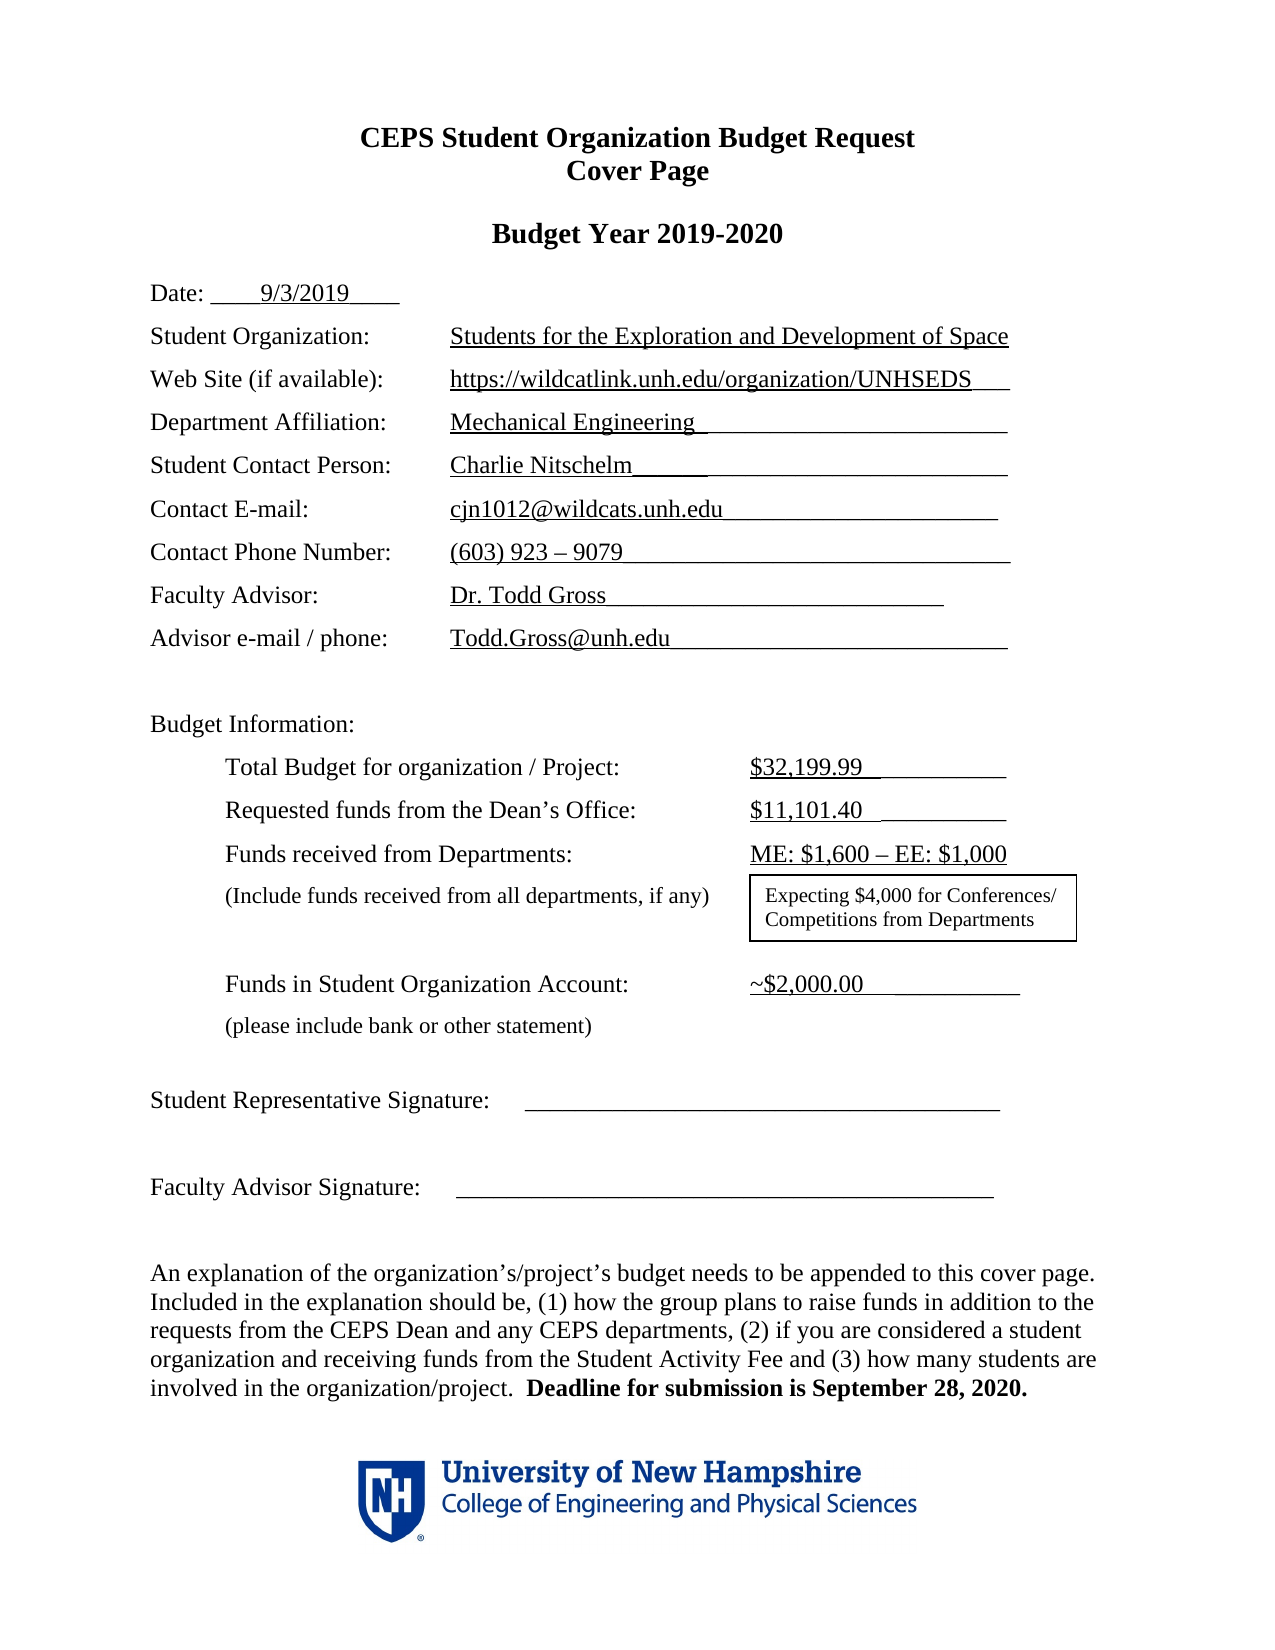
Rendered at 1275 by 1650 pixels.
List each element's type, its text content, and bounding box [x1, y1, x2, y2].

text An explanation of the organization’s/project’s budget needs to be appended to this cover page. Included in the explanation should be, (1) how the group plans to raise funds in addition to the requests from the CEPS Dean and any CEPS departments, (2) if you are considered a student organization and receiving funds from the Student Activity Fee and (3) how many students are involved in the organization/project. Deadline for submission is September 28, 2020. [150, 1258, 1125, 1402]
text Budget Information: [150, 709, 1125, 738]
text CEPS Student Organization Budget Request [150, 120, 1125, 153]
text Student Organization: Students for the Exploration and Development of Space [150, 321, 1125, 350]
text Funds in Student Organization Account: ~$2,000.00 __________ [225, 926, 1125, 998]
text Web Site (if available): https://wildcatlink.unh.edu/organization/UNHSEDS___ [150, 364, 1125, 393]
text Funds received from Departments: ME: $1,600 – EE: $1,000 [225, 839, 1125, 867]
text Student Contact Person: Charlie Nitschelm______________________________ [150, 451, 1125, 479]
text Contact E-mail: cjn1012@wildcats.unh.edu______________________ [150, 494, 1125, 522]
picture [358, 1459, 917, 1554]
text Total Budget for organization / Project: $32,199.99 __________ [225, 752, 1125, 781]
text Contact Phone Number: (603) 923 – 9079_______________________________ [150, 537, 1125, 566]
text Faculty Advisor: Dr. Todd Gross___________________________ [150, 580, 1125, 609]
text (please include bank or other statement) [225, 1012, 1125, 1038]
text Faculty Advisor Signature: ___________________________________________ [150, 1172, 1125, 1200]
text Requested funds from the Dean’s Office: $11,101.40 __________ [225, 796, 1125, 824]
text Department Affiliation: Mechanical Engineering_________________________ [150, 407, 1125, 436]
text Budget Year 2019-2020 [150, 216, 1125, 249]
text Student Representative Signature: ______________________________________ [150, 1085, 1125, 1114]
text (Include funds received from all departments, if any) [225, 882, 1125, 908]
text Advisor e-mail / phone: Todd.Gross@unh.edu___________________________ [150, 623, 1125, 652]
text Date: ____9/3/2019____ [150, 278, 1125, 307]
text Cover Page [150, 153, 1125, 187]
